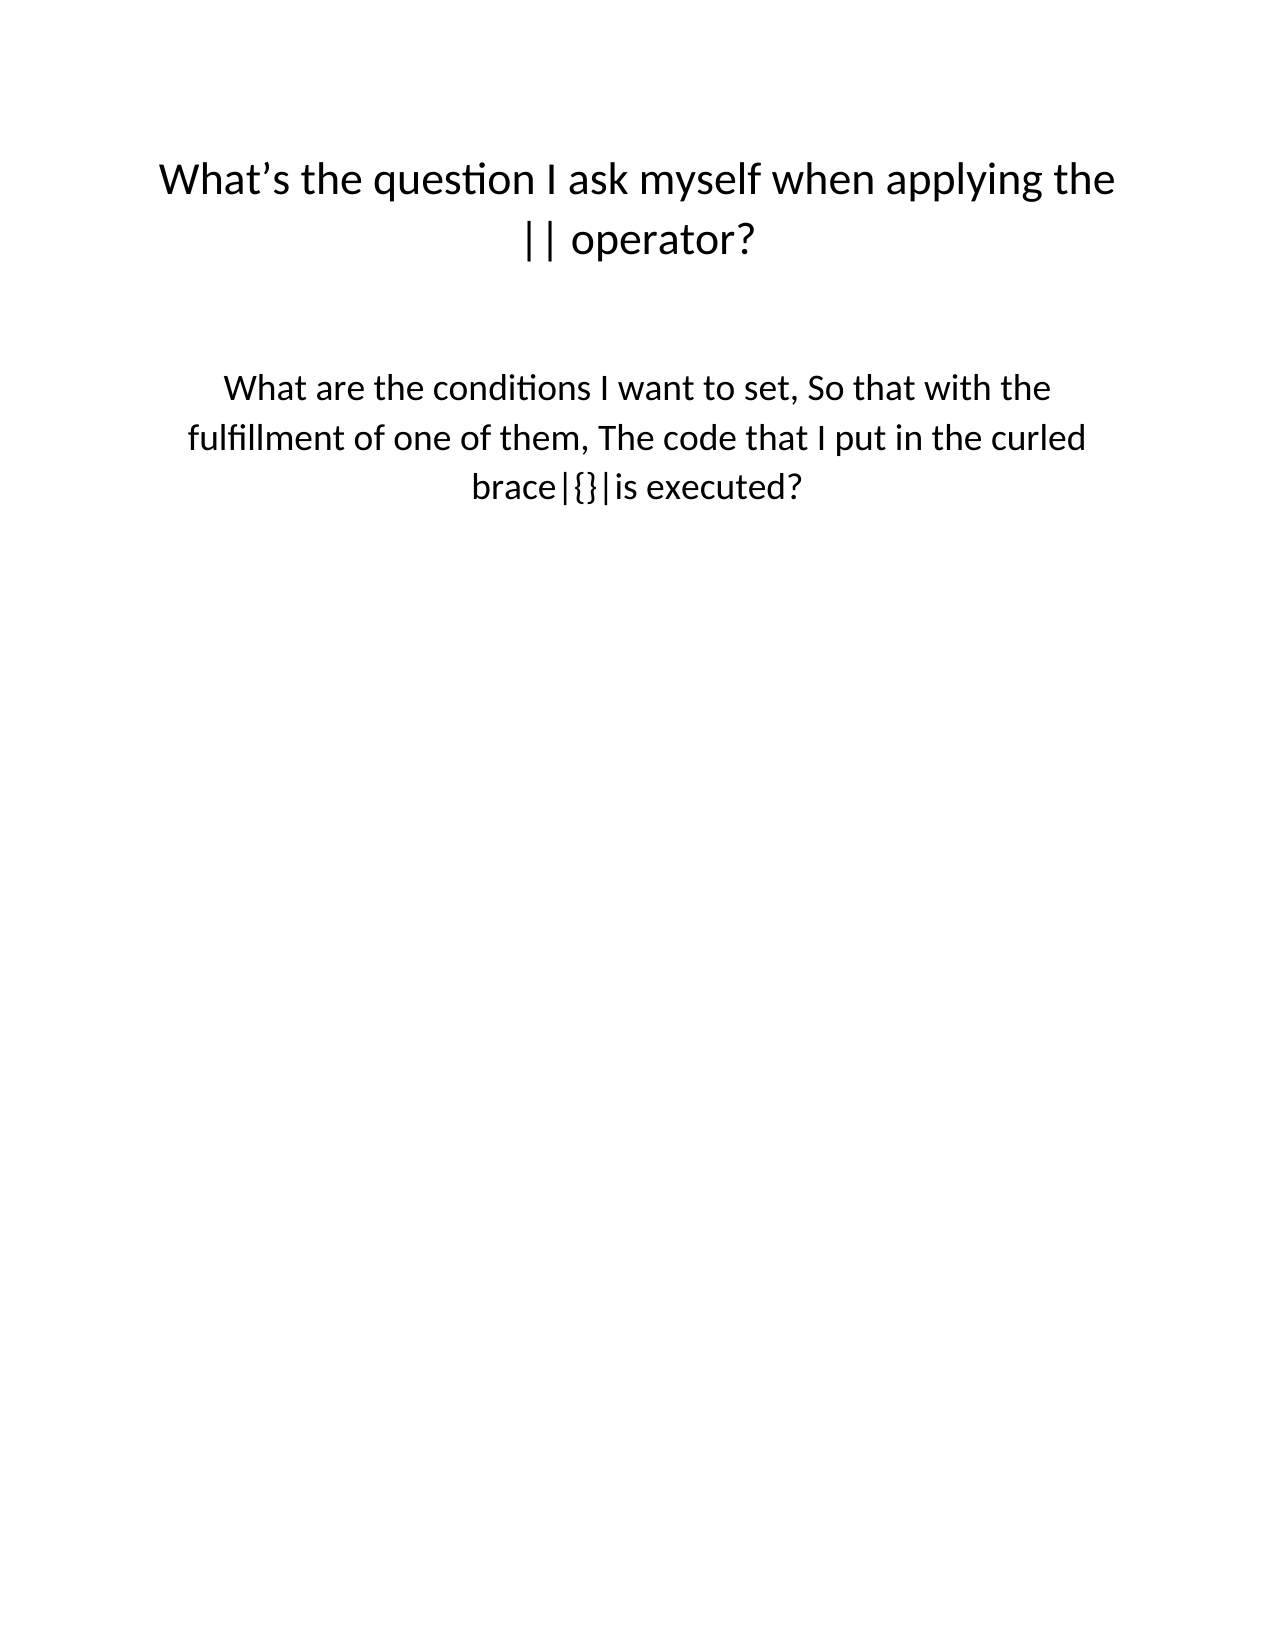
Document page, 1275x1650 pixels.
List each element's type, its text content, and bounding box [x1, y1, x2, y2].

text What’s the question I ask myself when applying the || operator? [150, 150, 1125, 266]
text What are the conditions I want to set, So that with the fulfillment of one of them, The code that I put in the curled brace|{}|is executed? [150, 364, 1125, 509]
